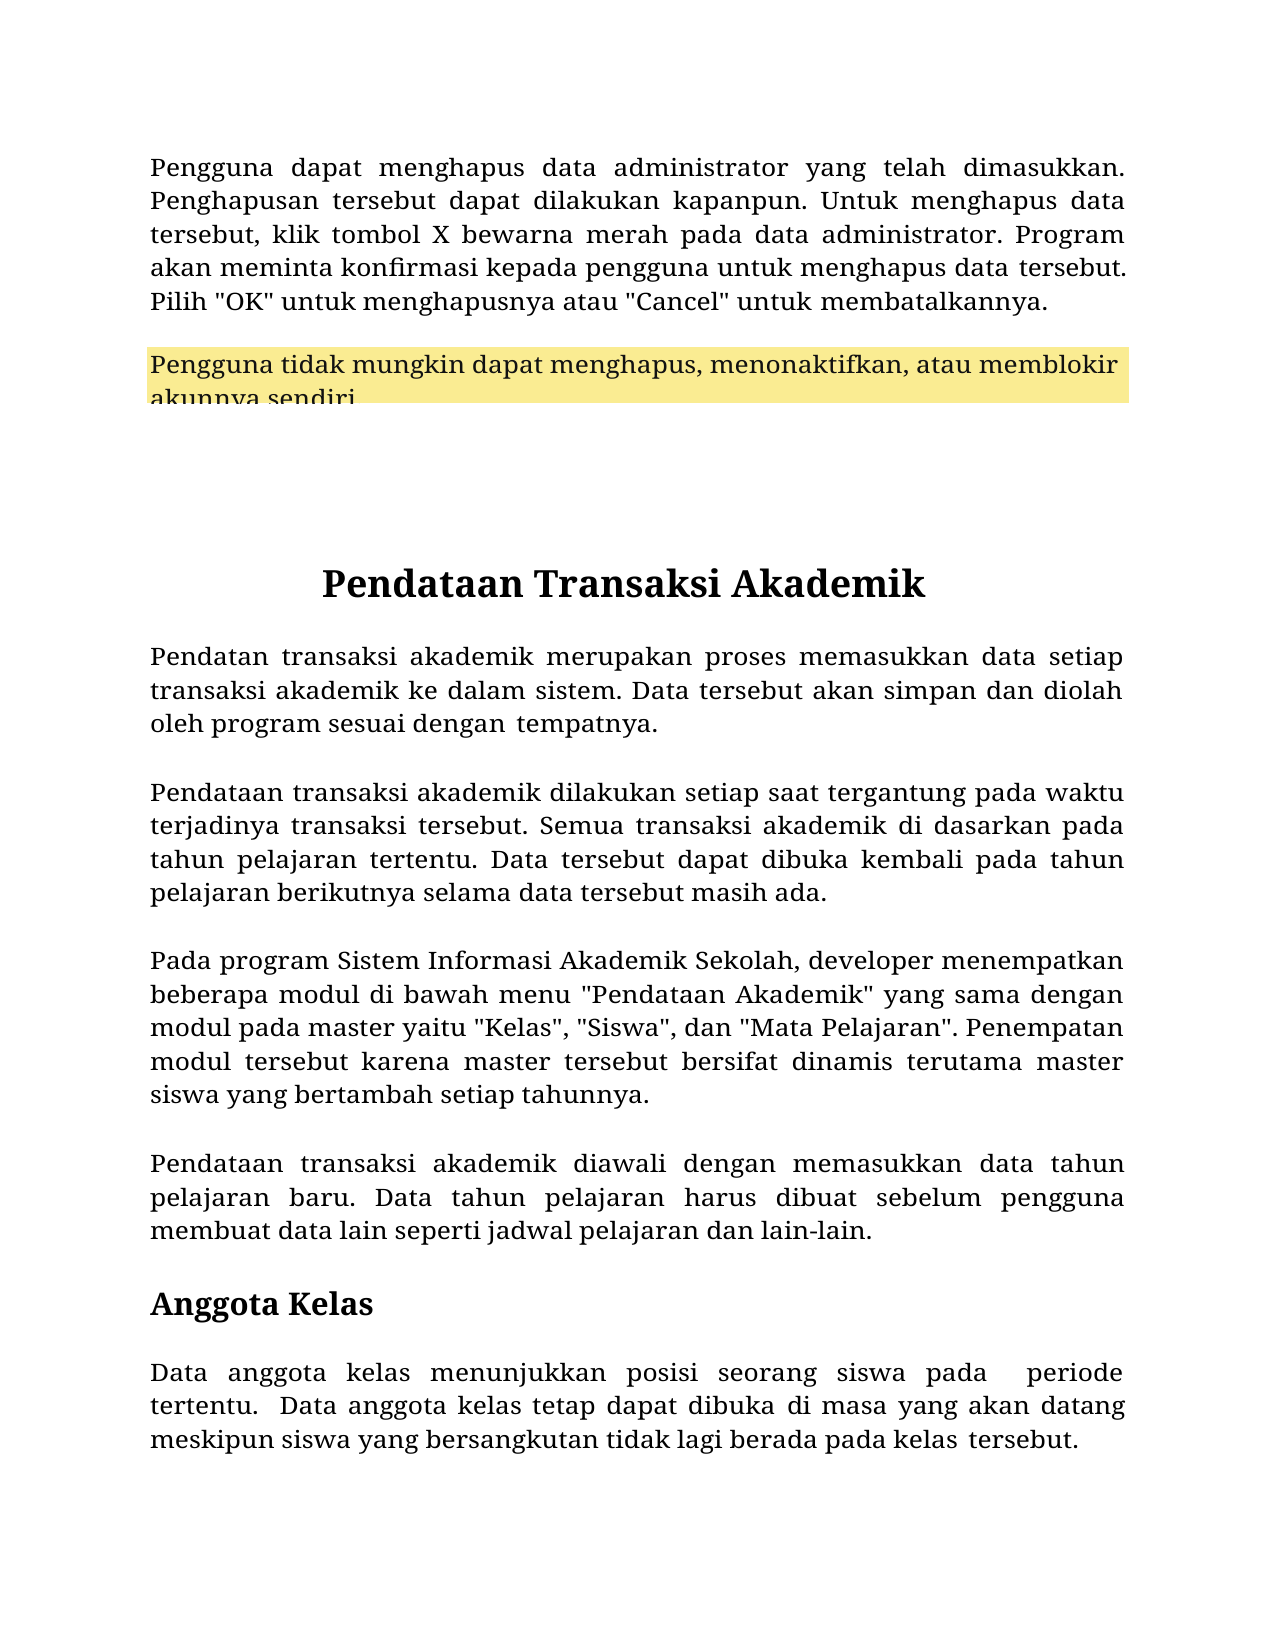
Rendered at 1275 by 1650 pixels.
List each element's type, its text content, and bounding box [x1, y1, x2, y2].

subtitle Anggota Kelas [150, 1282, 1148, 1325]
subtitle Pendataan Transaksi Akademik [322, 558, 1148, 609]
text Pendatan transaksi akademik merupakan proses memasukkan data setiap transaksi akademik ke dalam sistem. Data tersebut akan simpan dan diolah oleh program sesuai dengan tempatnya. [150, 640, 1125, 740]
text Pendataan transaksi akademik dilakukan setiap saat tergantung pada waktu terjadinya transaksi tersebut. Semua transaksi akademik di dasarkan pada tahun pelajaran tertentu. Data tersebut dapat dibuka kembali pada tahun pelajaran berikutnya selama data tersebut masih ada. [150, 776, 1126, 909]
text Pengguna dapat menghapus data administrator yang telah dimasukkan. Penghapusan tersebut dapat dilakukan kapanpun. Untuk menghapus data tersebut, klik tombol X bewarna merah pada data administrator. Program akan meminta konfirmasi kepada pengguna untuk menghapus data tersebut. Pilih "OK" untuk menghapusnya atau "Cancel" untuk membatalkannya. [150, 151, 1127, 317]
text Data anggota kelas menunjukkan posisi seorang siswa pada periode tertentu. Data anggota kelas tetap dapat dibuka di masa yang akan datang meskipun siswa yang bersangkutan tidak lagi berada pada kelas tersebut. [150, 1355, 1125, 1455]
text Pendataan transaksi akademik diawali dengan memasukkan data tahun pelajaran baru. Data tahun pelajaran harus dibuat sebelum pengguna membuat data lain seperti jadwal pelajaran dan lain-lain. [150, 1147, 1127, 1246]
text Pada program Sistem Informasi Akademik Sekolah, developer menempatkan beberapa modul di bawah menu "Pendataan Akademik" yang sama dengan modul pada master yaitu "Kelas", "Siswa", dan "Mata Pelajaran". Penempatan modul tersebut karena master tersebut bersifat dinamis terutama master siswa yang bertambah setiap tahunnya. [150, 944, 1125, 1111]
